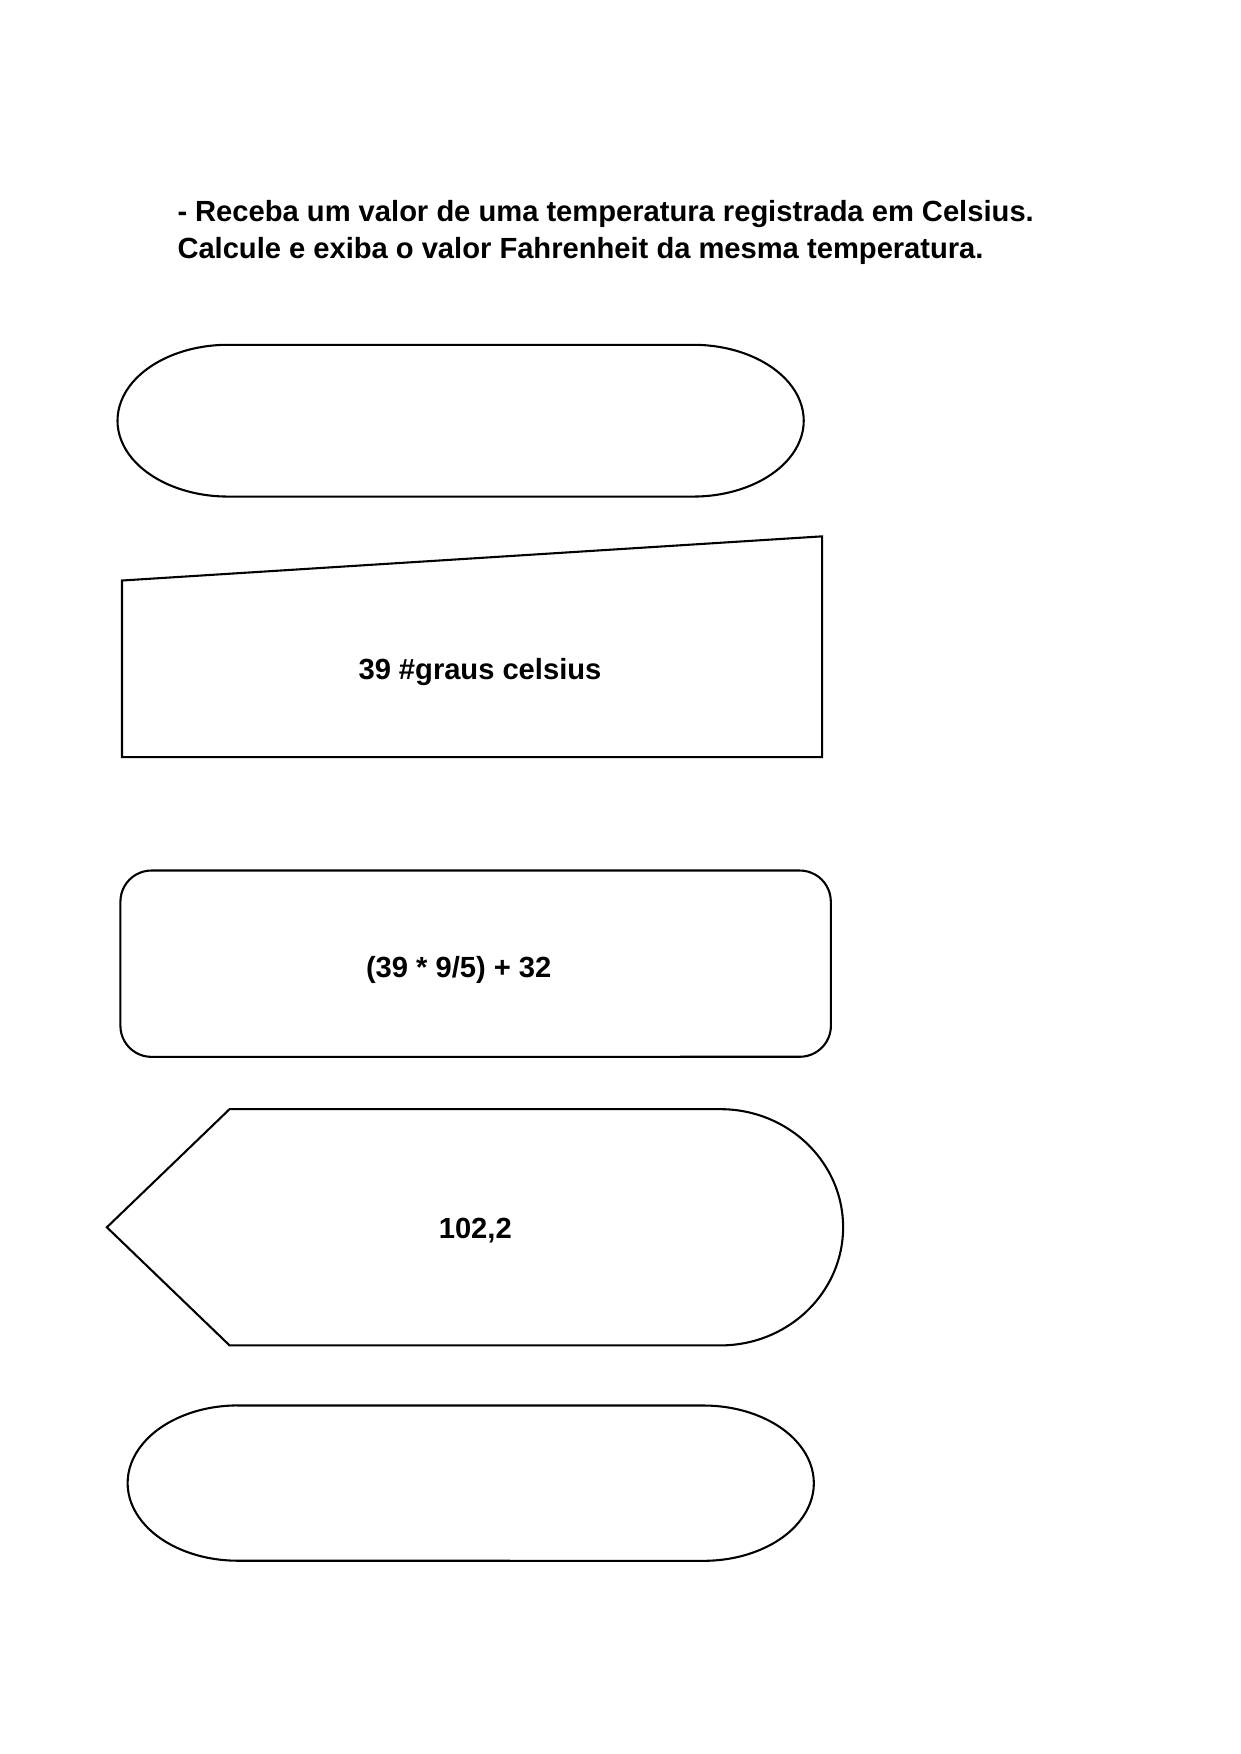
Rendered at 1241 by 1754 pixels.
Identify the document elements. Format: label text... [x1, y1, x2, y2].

text - Receba um valor de uma temperatura registrada em Celsius. Calcule e exiba o valor Fahrenheit da mesma temperatura. [177, 194, 1063, 264]
